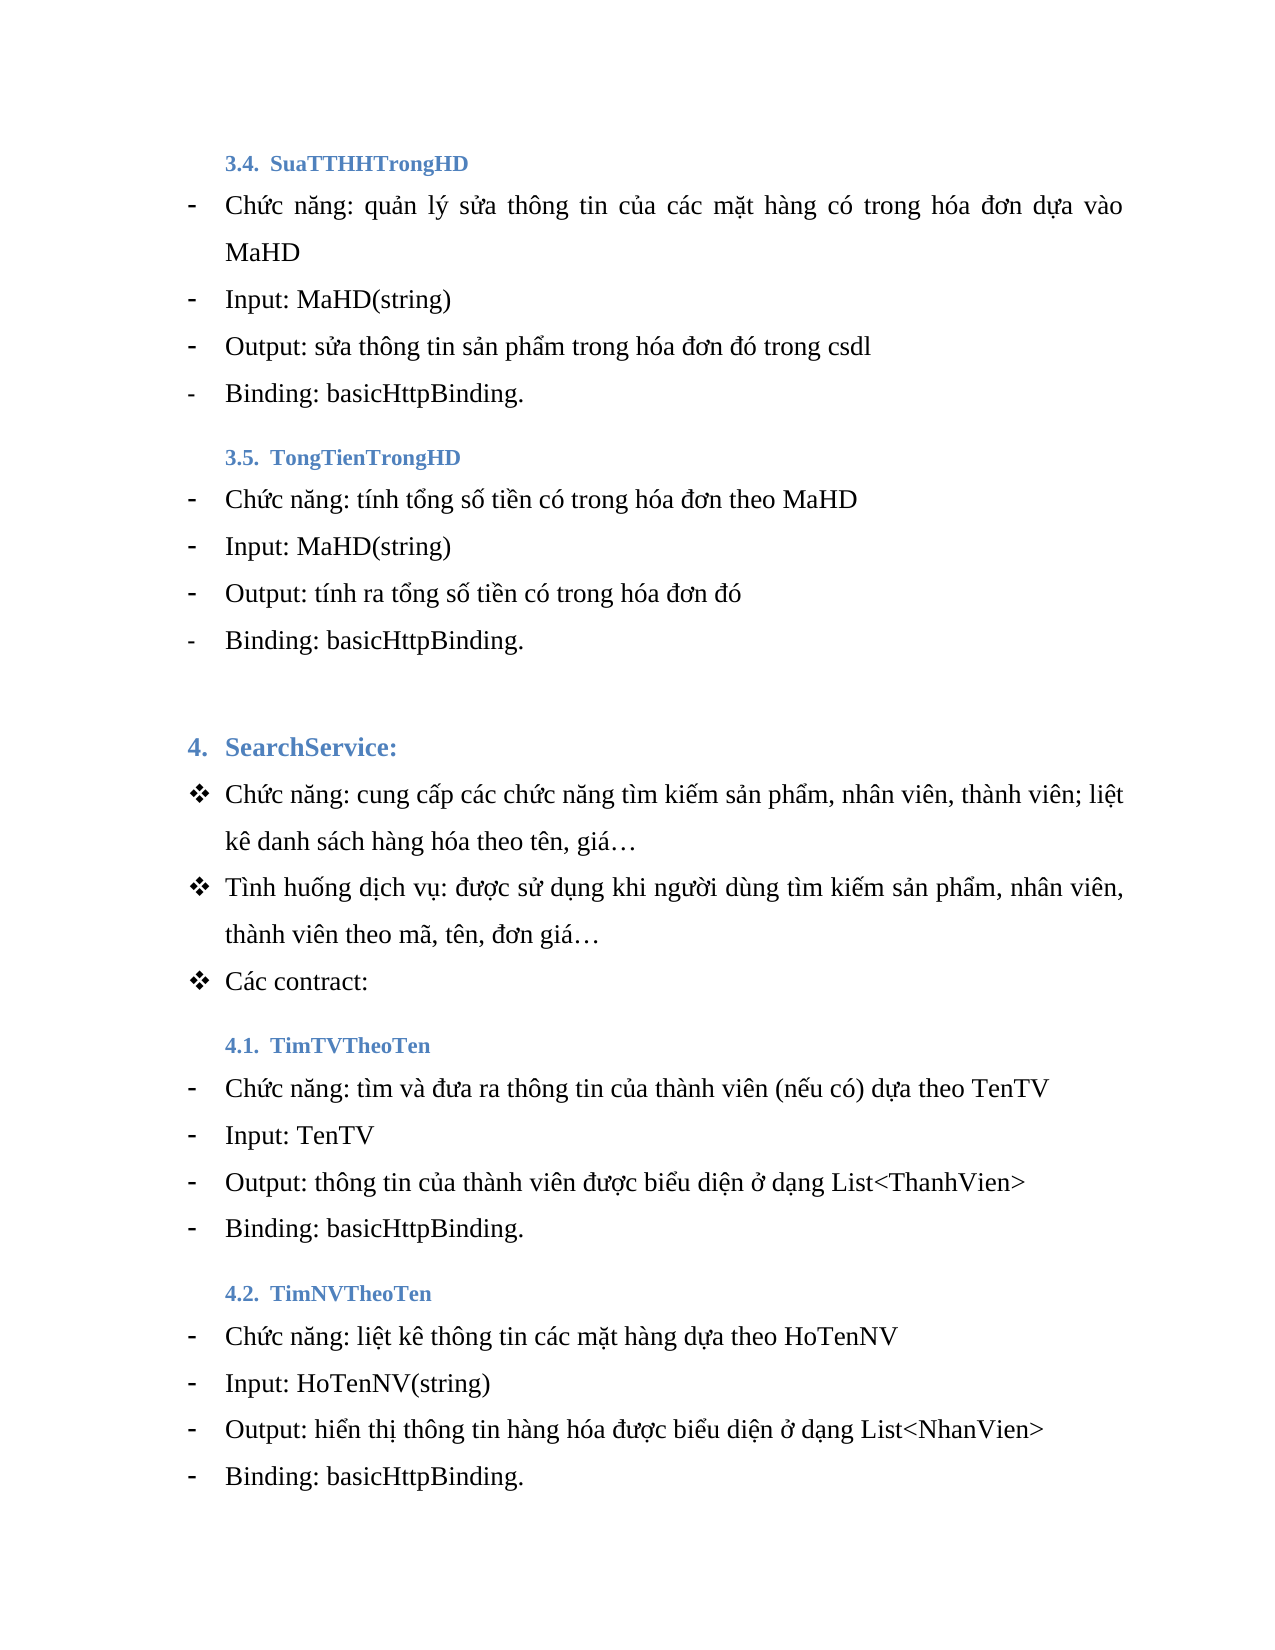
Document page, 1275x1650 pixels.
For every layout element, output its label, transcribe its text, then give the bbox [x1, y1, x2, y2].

list Binding: basicHttpBinding. [187, 377, 1125, 408]
list Chức năng: liệt kê thông tin các mặt hàng dựa theo HoTenNV [187, 1320, 1125, 1351]
list Binding: basicHttpBinding. [187, 1213, 1125, 1244]
list Output: thông tin của thành viên được biểu diện ở dạng List<ThanhVien> [187, 1166, 1125, 1197]
list Input: MaHD(string) [187, 531, 1125, 562]
list Chức năng: tính tổng số tiền có trong hóa đơn theo MaHD [187, 484, 1125, 515]
list Chức năng: quản lý sửa thông tin của các mặt hàng có trong hóa đơn dựa vào MaHD [187, 189, 1125, 267]
list Tình huống dịch vụ: được sử dụng khi người dùng tìm kiếm sản phẩm, nhân viên, thành viên theo mã, tên, đơn giá… [187, 871, 1125, 949]
subtitle TimNVTheoTen [225, 1280, 1125, 1307]
list Các contract: [187, 965, 1125, 996]
subtitle SuaTTHHTrongHD [225, 150, 1125, 176]
list Binding: basicHttpBinding. [187, 624, 1125, 655]
list Input: HoTenNV(string) [187, 1367, 1125, 1398]
list Input: TenTV [187, 1119, 1125, 1150]
list Output: sửa thông tin sản phẩm trong hóa đơn đó trong csdl [187, 330, 1125, 361]
list Input: MaHD(string) [187, 283, 1125, 314]
subtitle TimTVTheoTen [225, 1032, 1125, 1059]
list Binding: basicHttpBinding. [187, 1460, 1125, 1492]
list Chức năng: cung cấp các chức năng tìm kiếm sản phẩm, nhân viên, thành viên; liệt kê danh sách hàng hóa theo tên, giá… [187, 778, 1125, 856]
list Output: tính ra tổng số tiền có trong hóa đơn đó [187, 577, 1125, 609]
list Output: hiển thị thông tin hàng hóa được biểu diện ở dạng List<NhanVien> [187, 1413, 1125, 1445]
list Chức năng: tìm và đưa ra thông tin của thành viên (nếu có) dựa theo TenTV [187, 1072, 1125, 1103]
subtitle TongTienTrongHD [225, 444, 1125, 471]
subtitle SearchService: [187, 731, 1125, 762]
